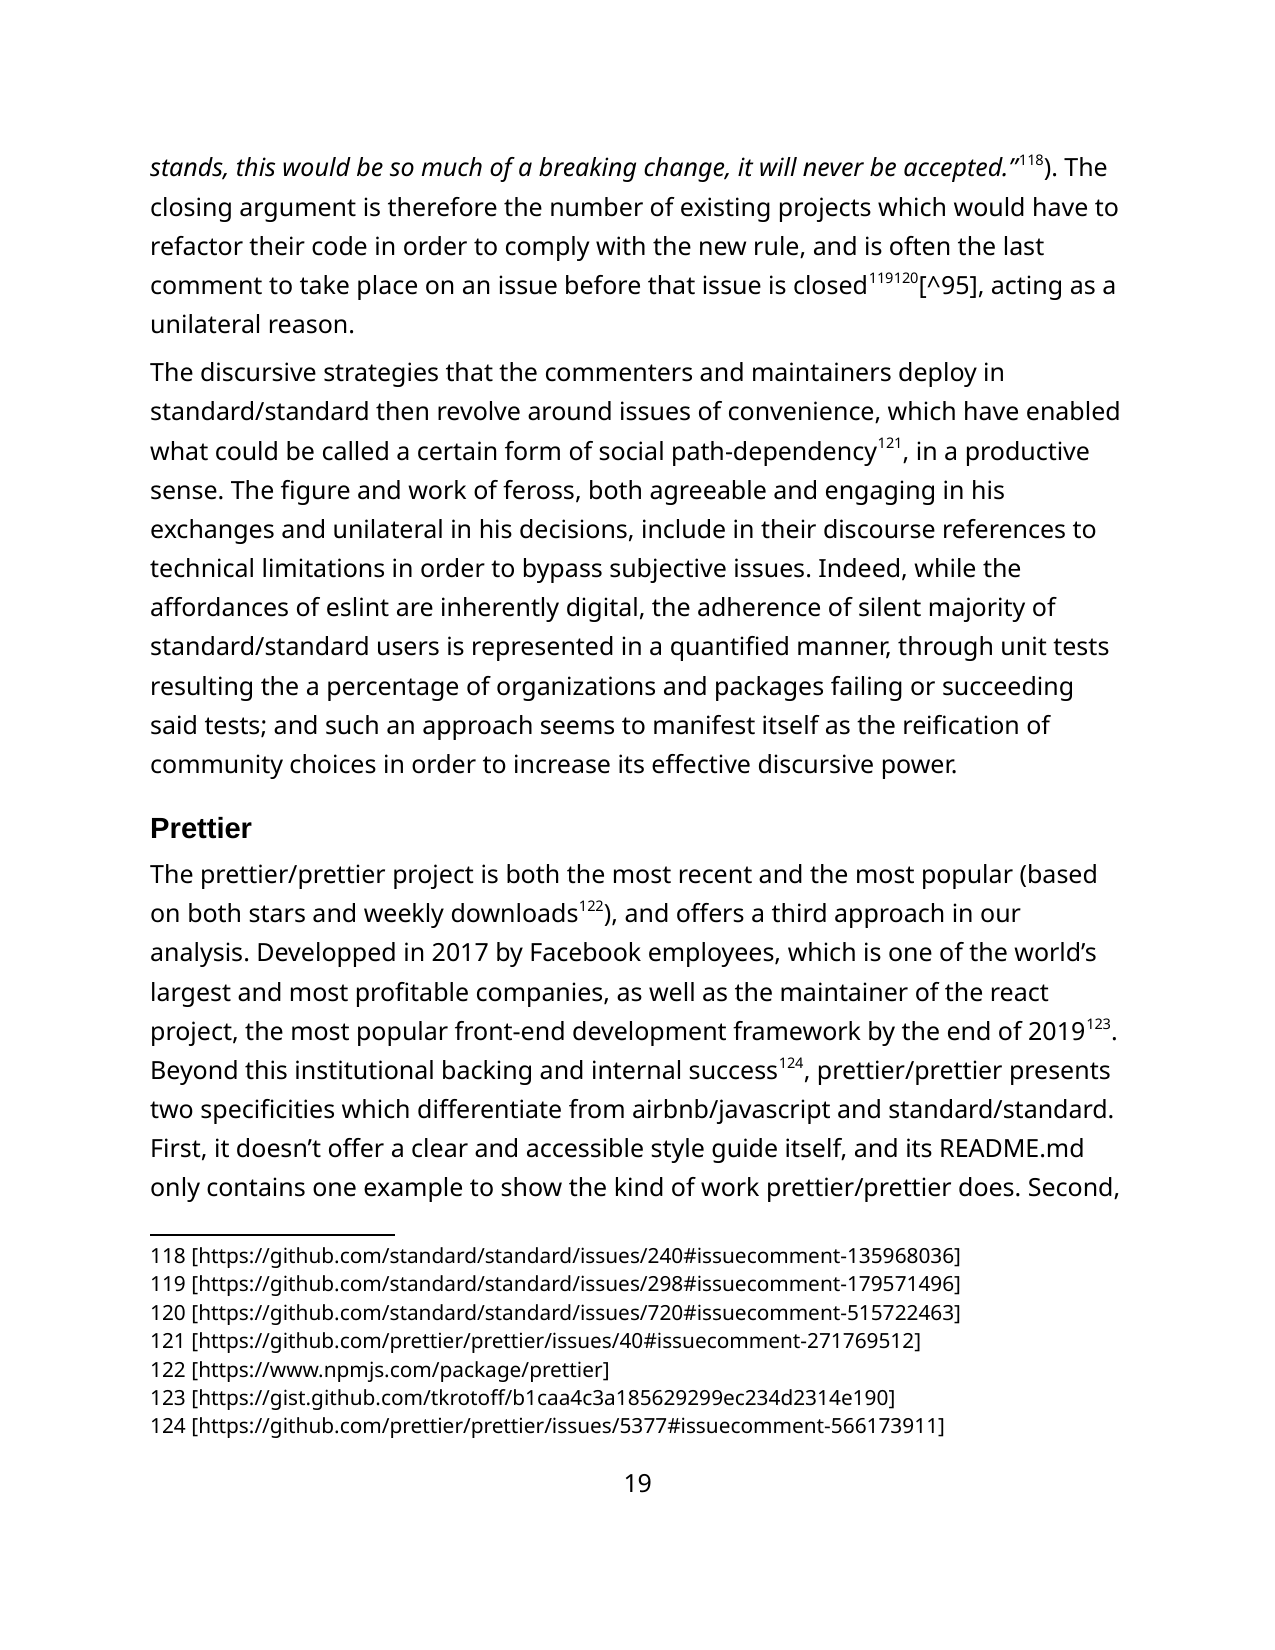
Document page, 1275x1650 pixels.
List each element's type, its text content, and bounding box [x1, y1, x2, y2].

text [150, 150, 1125, 341]
subtitle Prettier [150, 811, 1125, 844]
text The discursive strategies that the commenters and maintainers deploy in standard/standard then revolve around issues of convenience, which have enabled what could be called a certain form of social path-dependency, in a productive sense. The figure and work of feross, both agreeable and engaging in his exchanges and unilateral in his decisions, include in their discourse references to technical limitations in order to bypass subjective issues. Indeed, while the affordances of eslint are inherently digital, the adherence of silent majority of standard/standard users is represented in a quantified manner, through unit tests resulting the a percentage of organizations and packages failing or succeeding said tests; and such an approach seems to manifest itself as the reification of community choices in order to increase its effective discursive power. [150, 355, 1125, 781]
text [150, 857, 1125, 1204]
